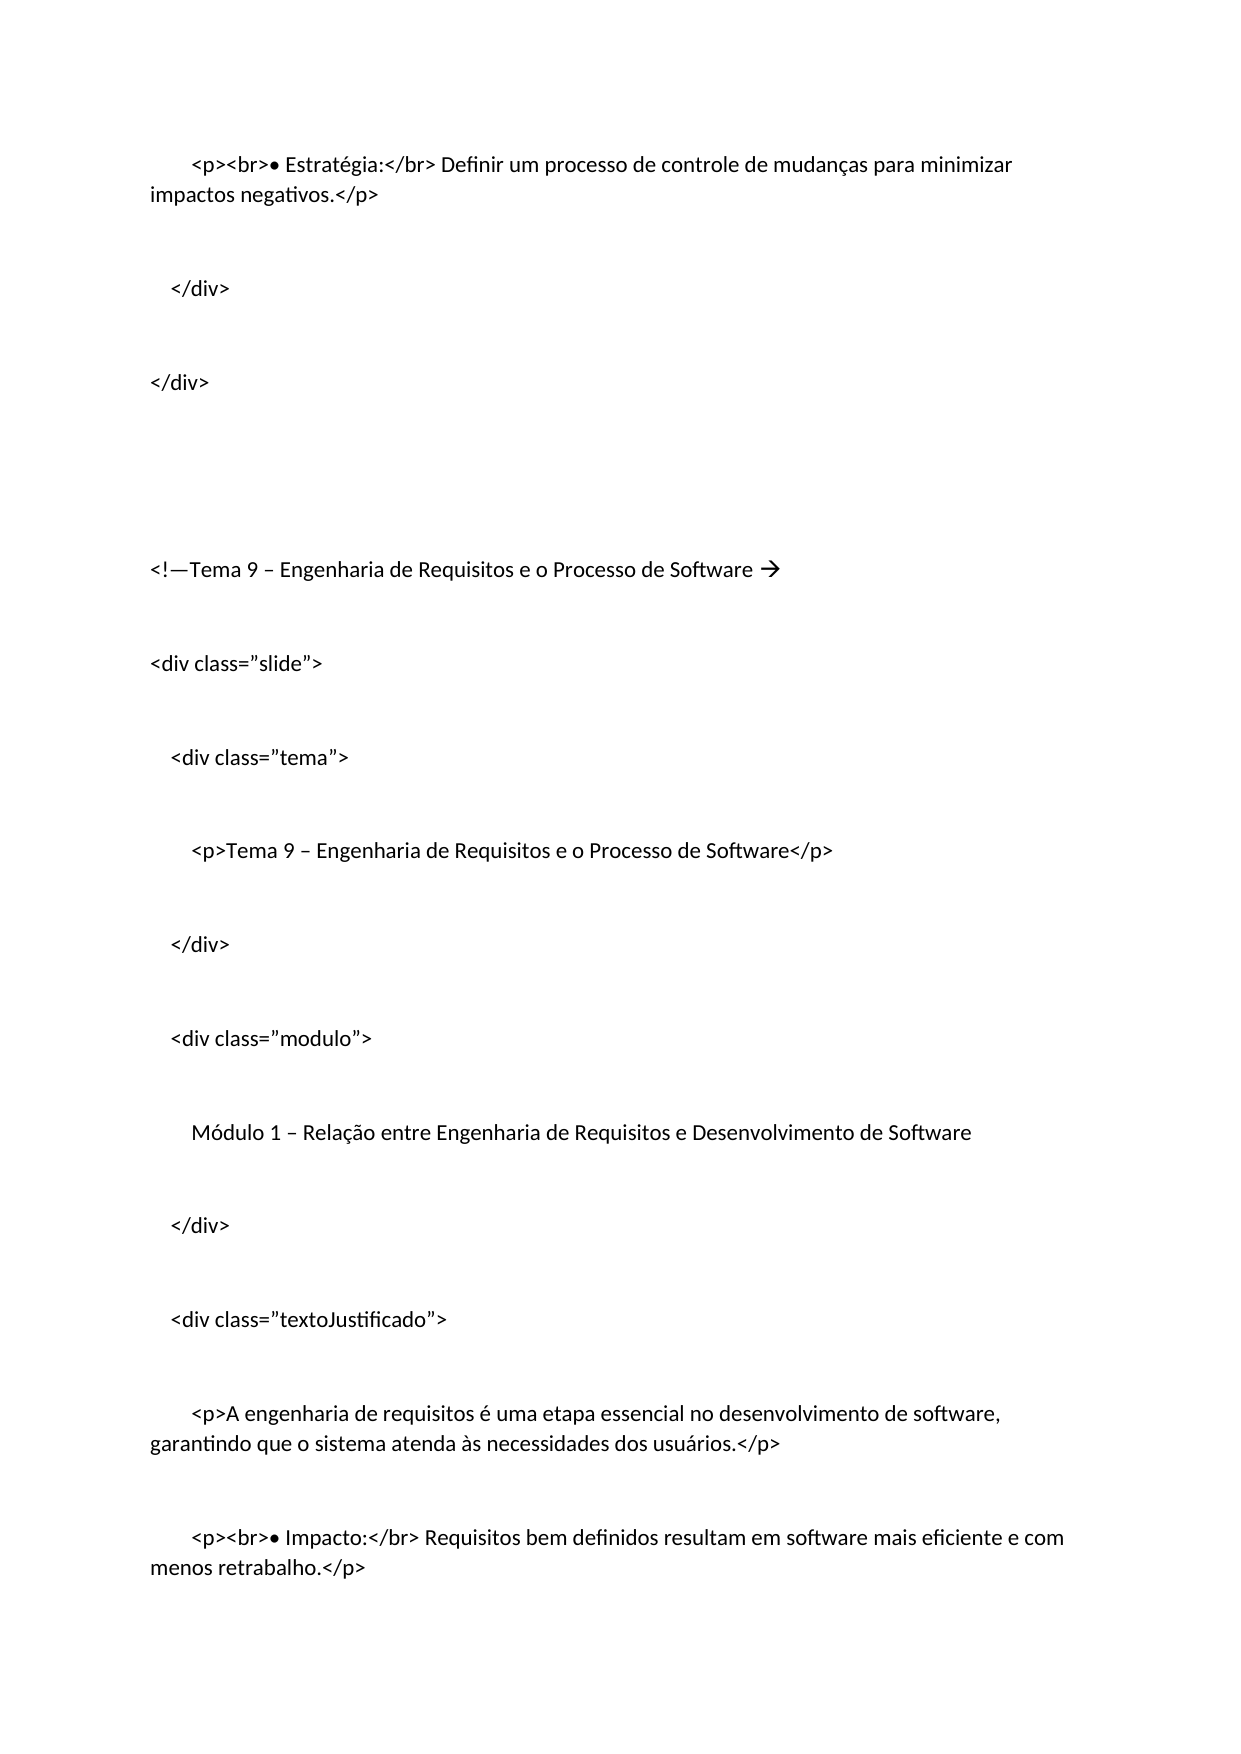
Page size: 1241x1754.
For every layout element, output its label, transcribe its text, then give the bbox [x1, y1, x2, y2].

text <p>Tema 9 – Engenharia de Requisitos e o Processo de Software</p> [150, 836, 1090, 864]
text <p><br>• Impacto:</br> Requisitos bem definidos resultam em software mais eficiente e com menos retrabalho.</p> [150, 1523, 1090, 1581]
text <p><br>• Estratégia:</br> Definir um processo de controle de mudanças para minimizar impactos negativos.</p> [150, 150, 1090, 208]
text <!—Tema 9 – Engenharia de Requisitos e o Processo de Software [150, 555, 1090, 583]
text </div> [150, 1211, 1090, 1239]
text </div> [150, 368, 1090, 396]
text <p>A engenharia de requisitos é uma etapa essencial no desenvolvimento de software, garantindo que o sistema atenda às necessidades dos usuários.</p> [150, 1399, 1090, 1457]
text <div class=”textoJustificado”> [150, 1305, 1090, 1333]
text <div class=”tema”> [150, 743, 1090, 771]
text <div class=”modulo”> [150, 1024, 1090, 1052]
text <div class=”slide”> [150, 649, 1090, 677]
text Módulo 1 – Relação entre Engenharia de Requisitos e Desenvolvimento de Software [150, 1118, 1090, 1146]
text </div> [150, 930, 1090, 958]
text </div> [150, 274, 1090, 302]
